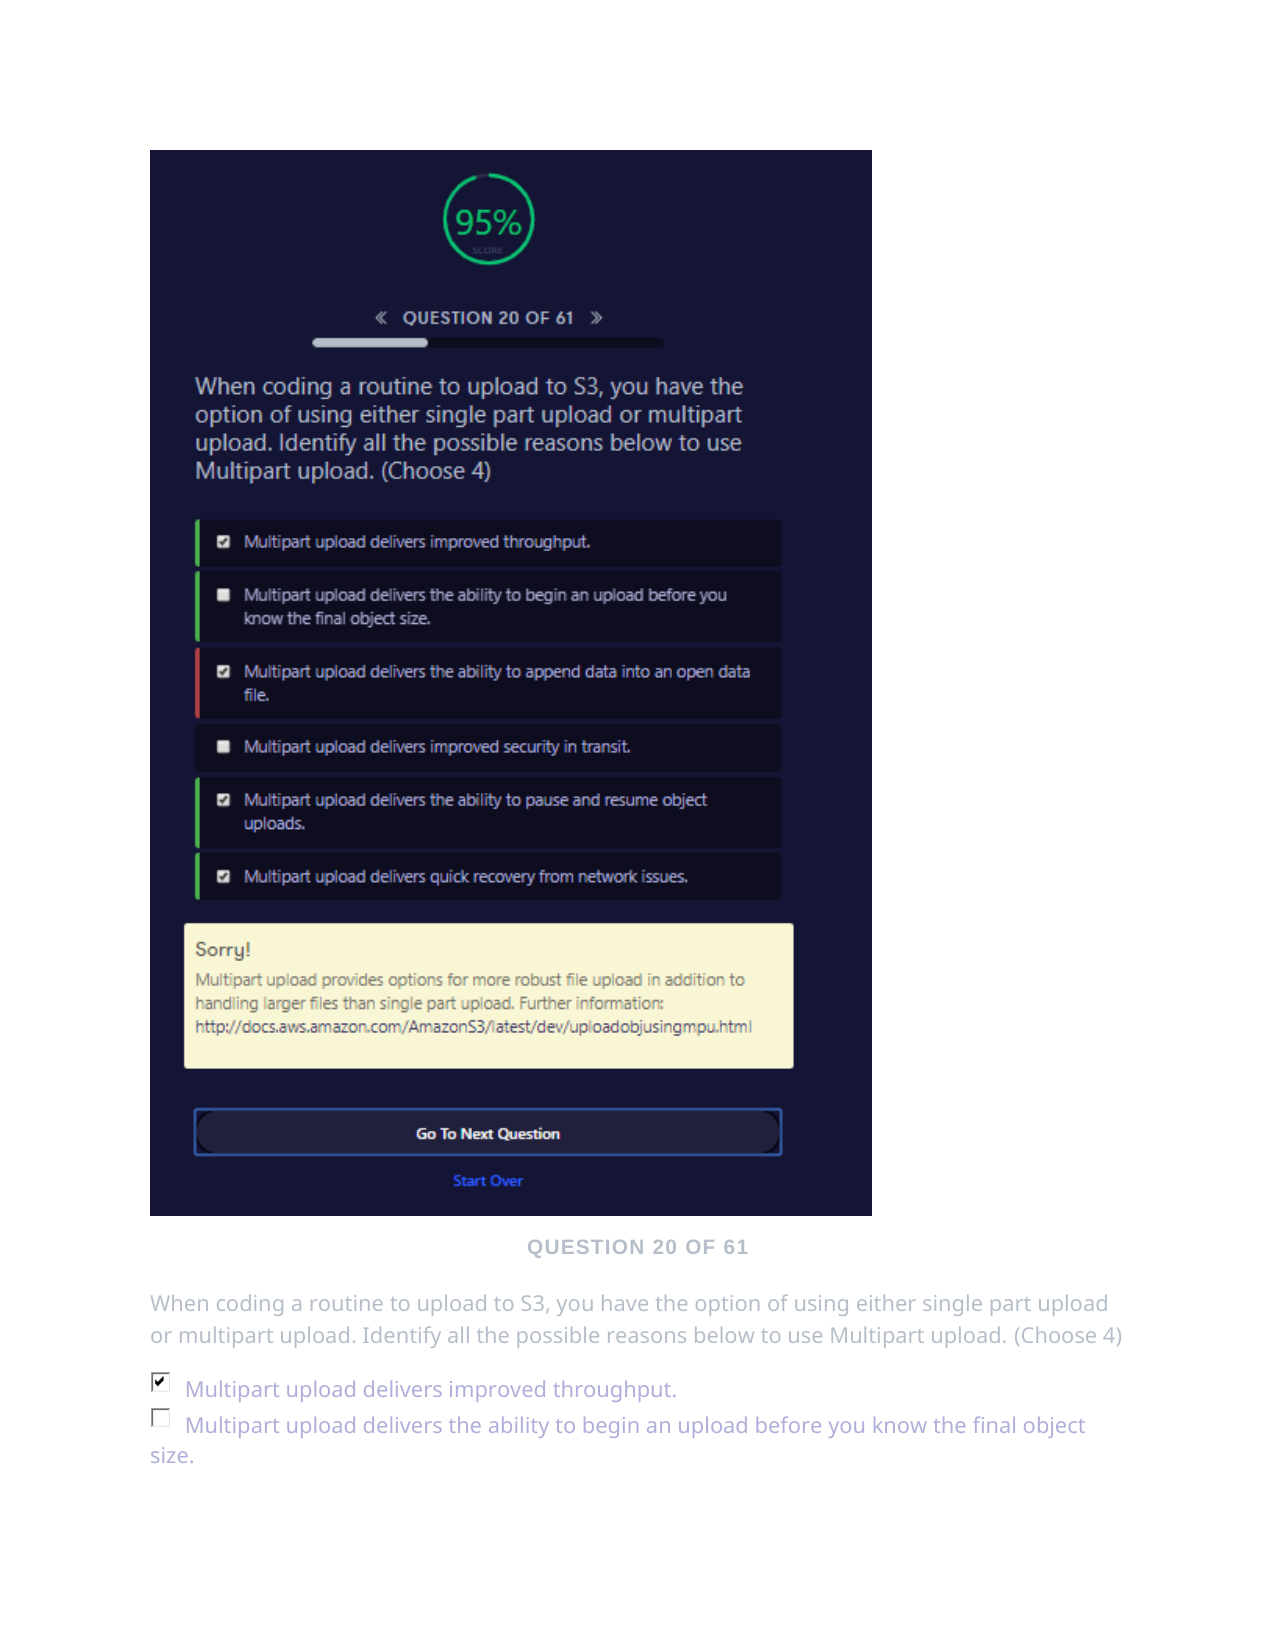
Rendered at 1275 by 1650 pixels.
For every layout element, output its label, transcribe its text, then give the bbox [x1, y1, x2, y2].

subtitle QUESTION 20 OF 61 [150, 1234, 1125, 1258]
text When coding a routine to upload to S3, you have the option of using either single part upload or multipart upload. Identify all the possible reasons below to use Multipart upload. (Choose 4) [150, 1288, 1125, 1349]
picture [150, 150, 872, 1216]
text Multipart upload delivers the ability to begin an upload before you know the final object size. [150, 1404, 1125, 1469]
text Multipart upload delivers improved throughput. [150, 1368, 1125, 1404]
